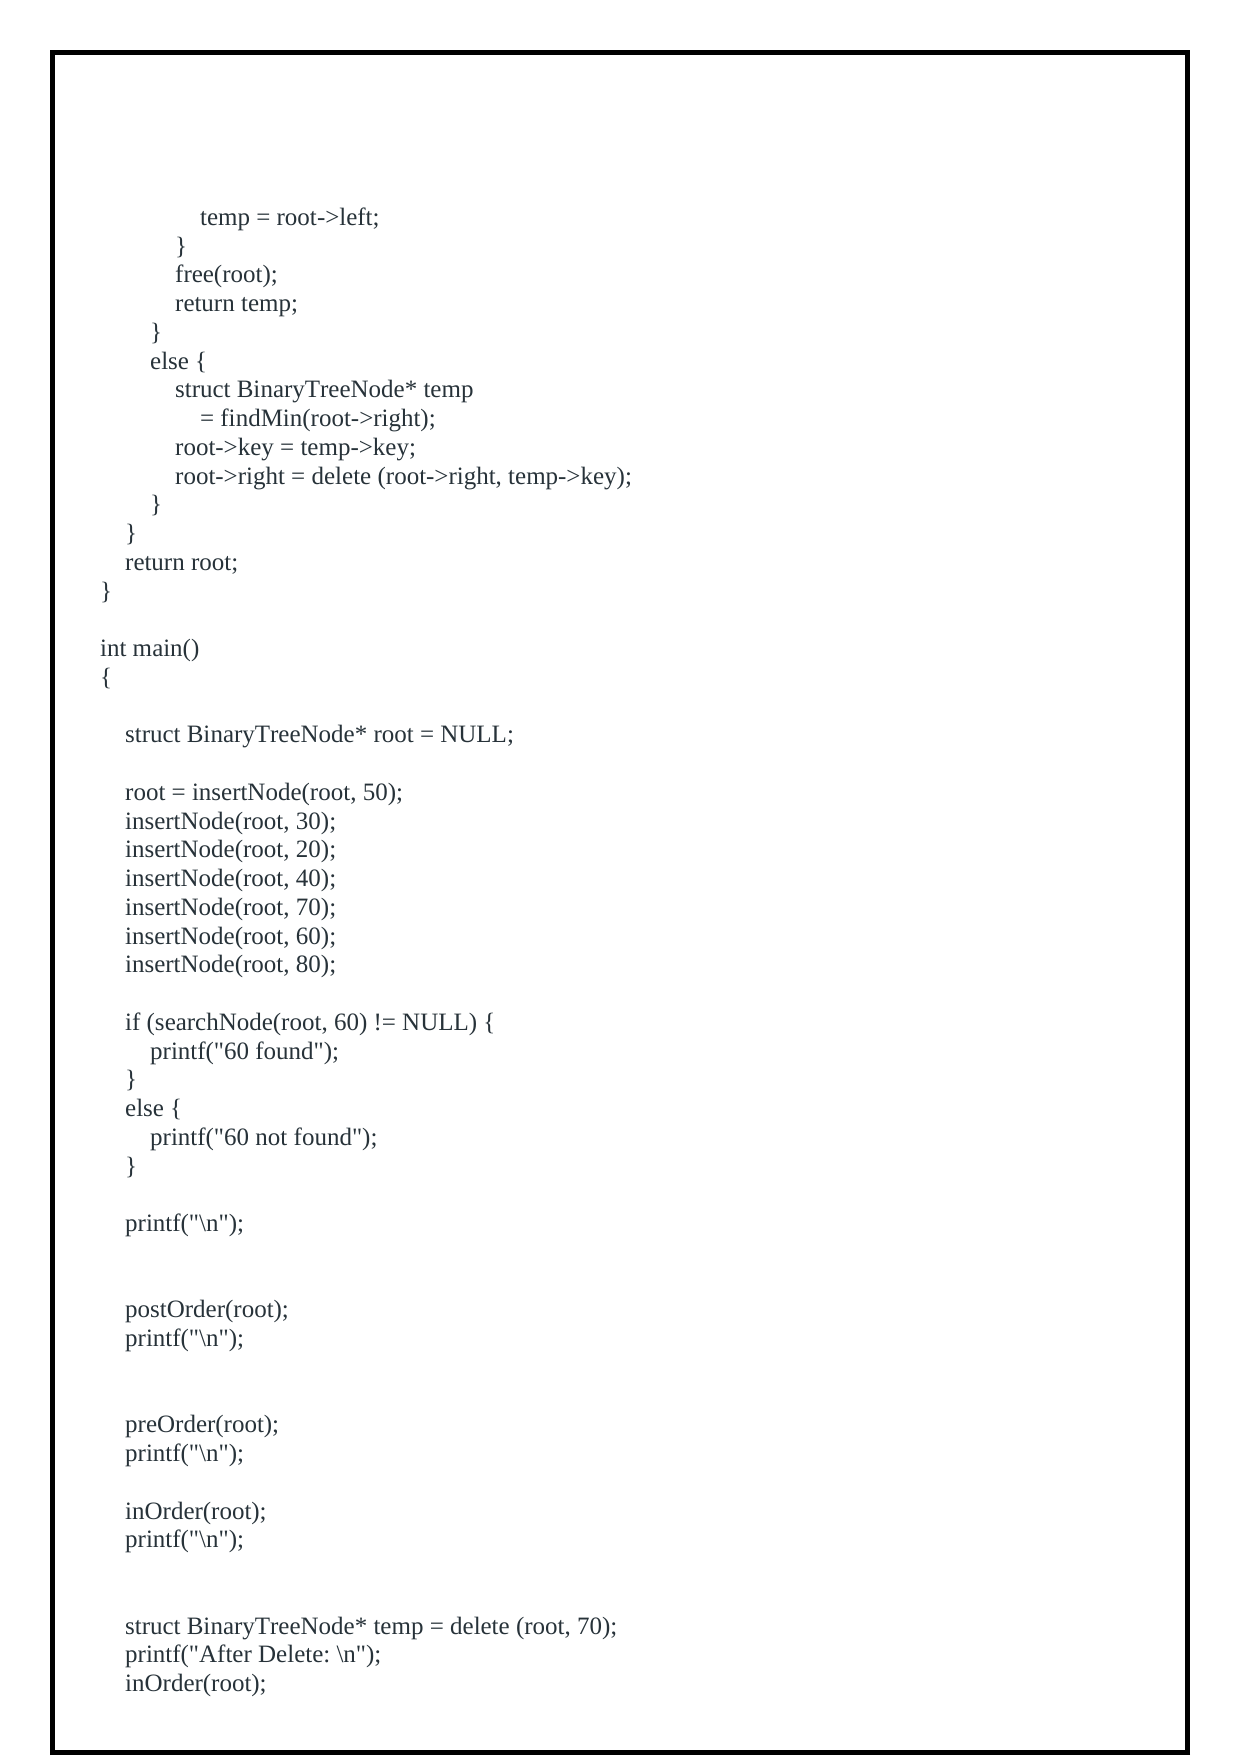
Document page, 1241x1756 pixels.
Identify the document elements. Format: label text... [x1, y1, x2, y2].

text insertNode(root, 60); [100, 921, 1115, 949]
text return root; [100, 547, 1115, 576]
text if (searchNode(root, 60) != NULL) { [100, 1007, 1115, 1036]
text postOrder(root); [100, 1294, 1115, 1323]
text inOrder(root); [100, 1668, 1115, 1697]
text } [100, 489, 1115, 518]
text } [100, 518, 1115, 547]
text } [100, 1064, 1115, 1093]
text return temp; [100, 288, 1115, 317]
text insertNode(root, 80); [100, 949, 1115, 978]
text root->key = temp->key; [100, 432, 1115, 461]
text else { [100, 1093, 1115, 1122]
text temp = root->left; [100, 202, 1115, 231]
text struct BinaryTreeNode* root = NULL; [100, 719, 1115, 748]
text printf("\n"); [100, 1208, 1115, 1237]
text inOrder(root); [100, 1496, 1115, 1524]
text insertNode(root, 40); [100, 863, 1115, 892]
text printf("\n"); [100, 1438, 1115, 1467]
text int main() [100, 633, 1115, 662]
text preOrder(root); [100, 1409, 1115, 1438]
text } [100, 231, 1115, 259]
text { [100, 662, 1115, 691]
text insertNode(root, 30); [100, 806, 1115, 834]
text root = insertNode(root, 50); [100, 777, 1115, 806]
text printf("60 not found"); [100, 1122, 1115, 1151]
text printf("\n"); [100, 1323, 1115, 1352]
text else { [100, 346, 1115, 374]
text printf("After Delete: \n"); [100, 1639, 1115, 1668]
text free(root); [100, 259, 1115, 288]
text insertNode(root, 20); [100, 834, 1115, 863]
text } [100, 317, 1115, 346]
text } [100, 576, 1115, 604]
text root->right = delete (root->right, temp->key); [100, 461, 1115, 489]
text = findMin(root->right); [100, 403, 1115, 432]
text } [100, 1151, 1115, 1179]
text printf("60 found"); [100, 1036, 1115, 1064]
text struct BinaryTreeNode* temp [100, 374, 1115, 403]
text printf("\n"); [100, 1524, 1115, 1553]
text struct BinaryTreeNode* temp = delete (root, 70); [100, 1611, 1115, 1639]
text insertNode(root, 70); [100, 892, 1115, 921]
